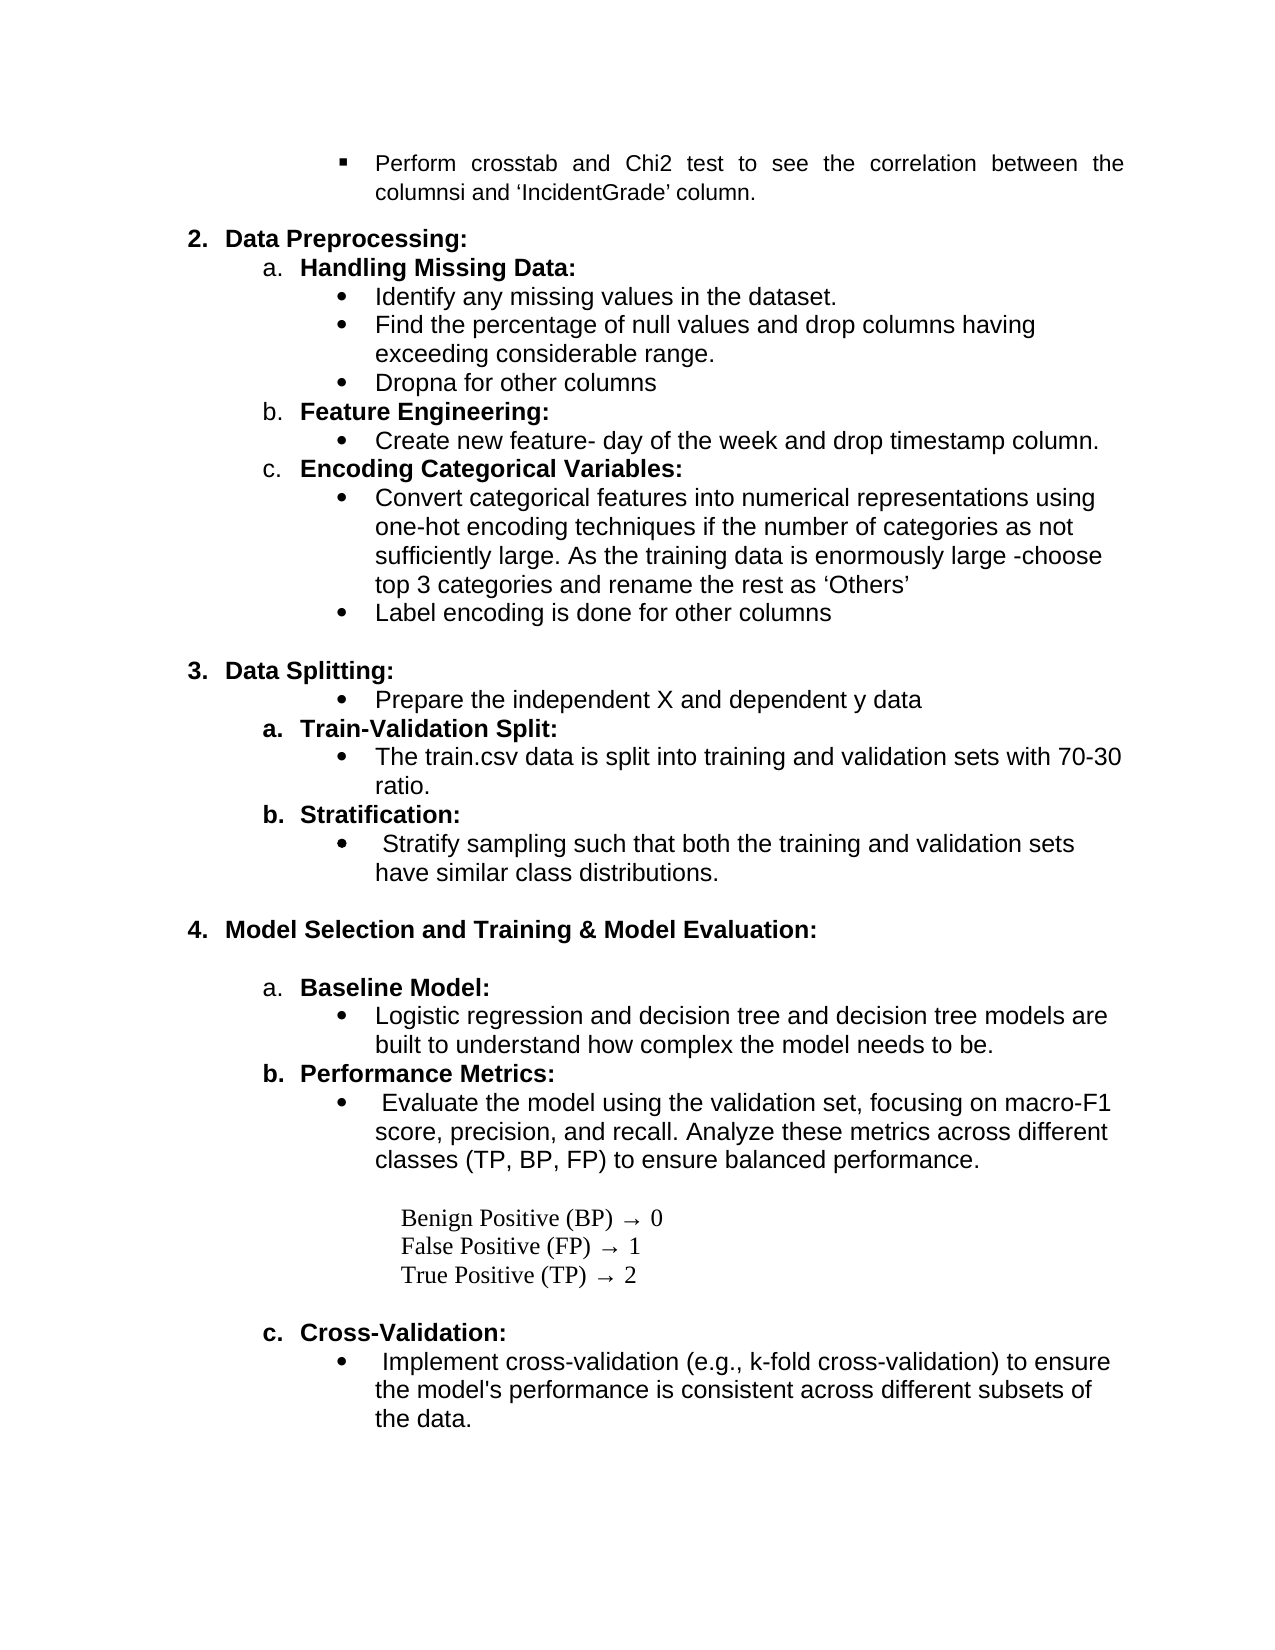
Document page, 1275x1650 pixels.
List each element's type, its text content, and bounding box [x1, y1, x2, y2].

list Cross-Validation: [262, 1318, 1125, 1346]
list Train-Validation Split: [262, 713, 1125, 742]
list Performance Metrics: [262, 1059, 1125, 1088]
list Stratify sampling such that both the training and validation sets have similar class distributions. [337, 829, 1125, 886]
list Data Splitting: [187, 656, 1125, 685]
list Feature Engineering: [262, 397, 1125, 426]
list Implement cross-validation (e.g., k-fold cross-validation) to ensure the model's performance is consistent across different subsets of the data. [337, 1346, 1125, 1433]
text  True Positive (TP) → 2 [375, 1260, 1125, 1289]
list Logistic regression and decision tree and decision tree models are built to understand how complex the model needs to be. [337, 1001, 1125, 1059]
list Baseline Model: [262, 972, 1125, 1001]
text  Benign Positive (BP) → 0 [375, 1203, 1125, 1231]
list Identify any missing values in the dataset. [337, 282, 1125, 310]
list Evaluate the model using the validation set, focusing on macro-F1 score, precision, and recall. Analyze these metrics across different classes (TP, BP, FP) to ensure balanced performance. [337, 1088, 1125, 1174]
list The train.csv data is split into training and validation sets with 70-30 ratio. [337, 742, 1125, 800]
list Perform crosstab and Chi2 test to see the correlation between the columnsi and ‘IncidentGrade’ column. [337, 150, 1125, 205]
list Label encoding is done for other columns [337, 598, 1125, 627]
list Encoding Categorical Variables: [262, 454, 1125, 483]
list Stratification: [262, 800, 1125, 829]
list Data Preprocessing: [187, 224, 1125, 253]
list Find the percentage of null values and drop columns having exceeding considerable range. [337, 310, 1125, 368]
list Prepare the independent X and dependent y data [337, 685, 1125, 713]
list Dropna for other columns [337, 368, 1125, 397]
list Model Selection and Training & Model Evaluation: [187, 915, 1125, 944]
list Create new feature- day of the week and drop timestamp column. [337, 426, 1125, 454]
list Handling Missing Data: [262, 253, 1125, 282]
text  False Positive (FP) → 1 [375, 1231, 1125, 1260]
list Convert categorical features into numerical representations using one-hot encoding techniques if the number of categories as not sufficiently large. As the training data is enormously large -choose top 3 categories and rename the rest as ‘Others’ [337, 483, 1125, 598]
